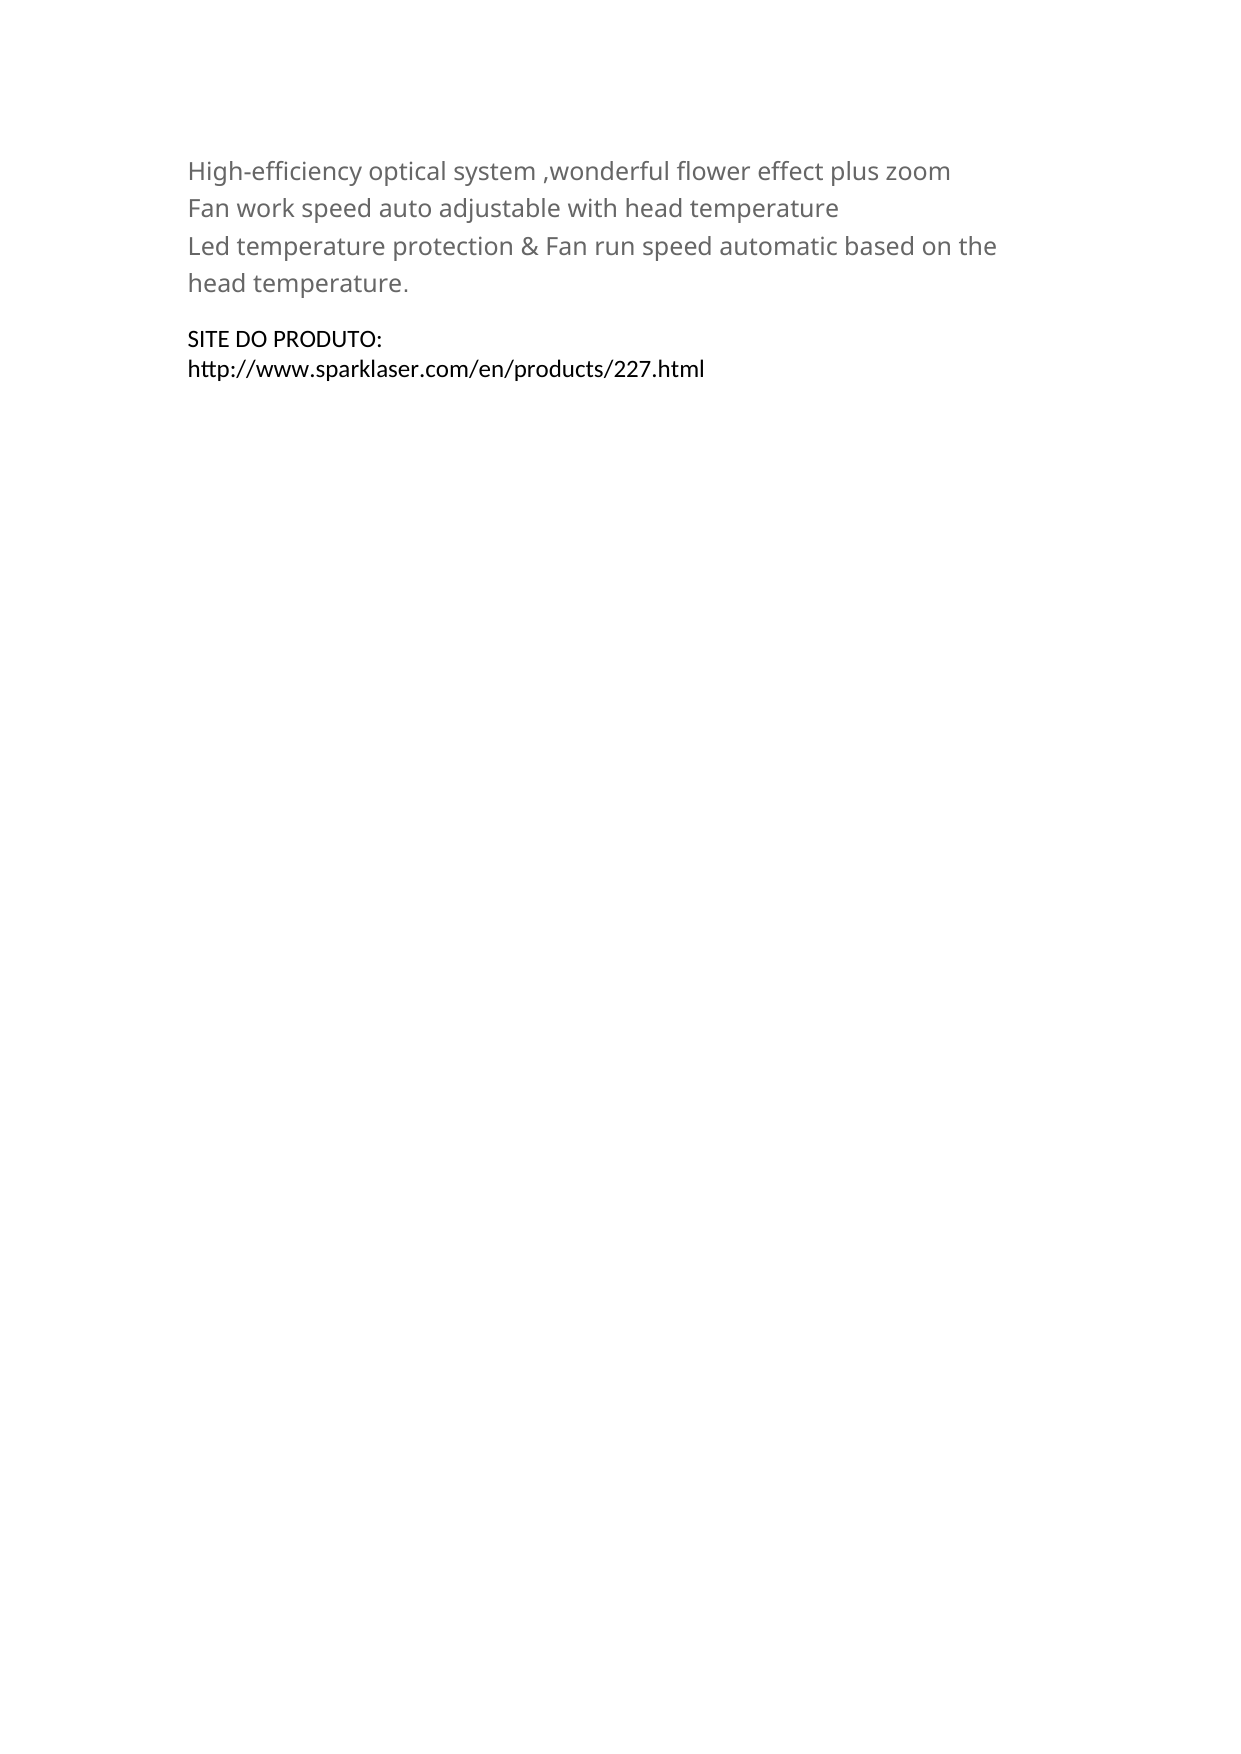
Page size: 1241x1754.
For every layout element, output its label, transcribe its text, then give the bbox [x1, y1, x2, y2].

text Led temperature protection & Fan run speed automatic based on the head temperature. [187, 225, 1053, 300]
text High-efficiency optical system ,wonderful flower effect plus zoom [187, 150, 1053, 187]
text http://www.sparklaser.com/en/products/227.html [187, 353, 1053, 384]
text SITE DO PRODUTO: [187, 323, 1053, 353]
text Fan work speed auto adjustable with head temperature [187, 187, 1053, 225]
